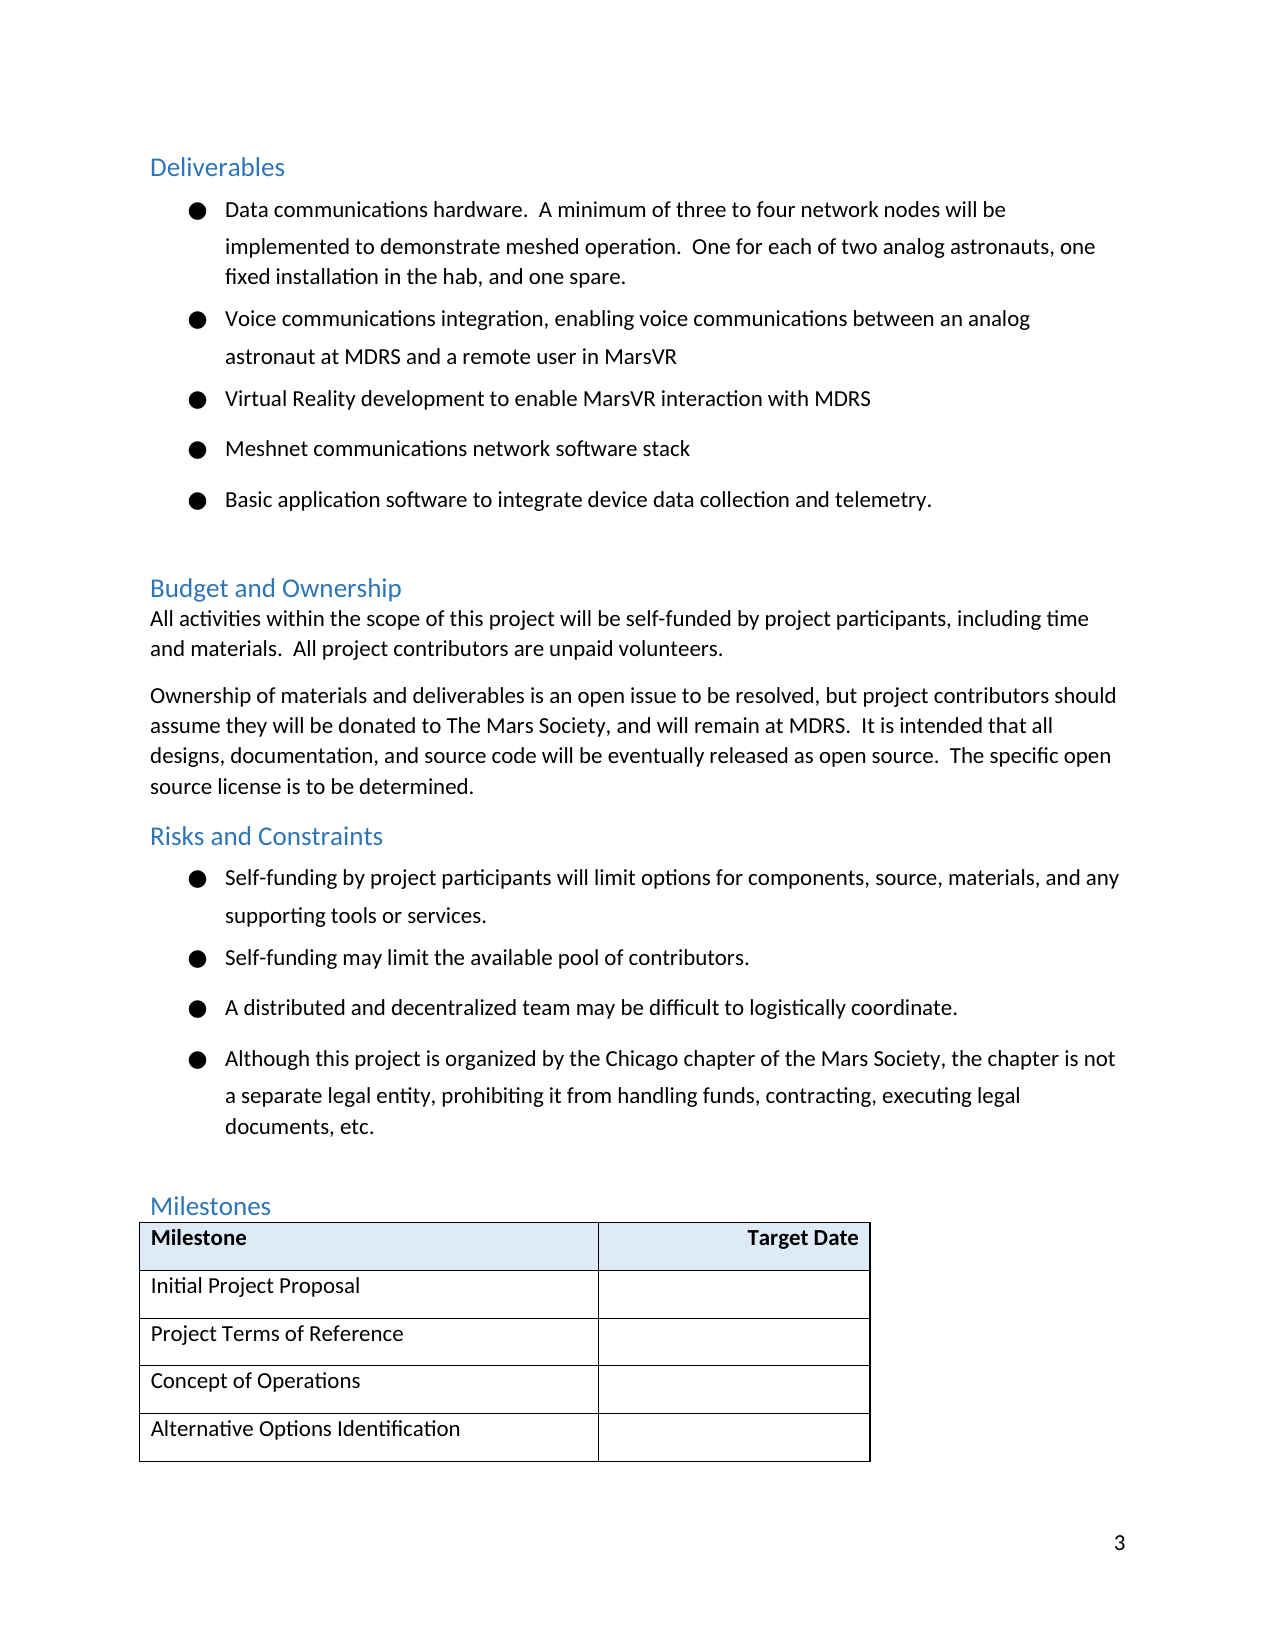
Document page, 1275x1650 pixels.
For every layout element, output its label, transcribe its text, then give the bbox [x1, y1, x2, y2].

table_header Target Date [599, 1223, 869, 1270]
table_cell [599, 1366, 869, 1413]
list Basic application software to integrate device data collection and telemetry. [187, 473, 1125, 520]
list Meshnet communications network software stack [187, 423, 1125, 470]
list A distributed and decentralized team may be difficult to logistically coordinate. [187, 982, 1125, 1029]
table_cell Concept of Operations [140, 1366, 598, 1413]
subtitle Milestones [150, 1189, 1125, 1222]
text All activities within the scope of this project will be self-funded by project participants, including time and materials. All project contributors are unpaid volunteers. [150, 604, 1125, 662]
list Although this project is organized by the Chicago chapter of the Mars Society, the chapter is not a separate legal entity, prohibiting it from handling funds, contracting, executing legal documents, etc. [187, 1032, 1125, 1140]
list Data communications hardware. A minimum of three to four network nodes will be implemented to demonstrate meshed operation. One for each of two analog astronauts, one fixed installation in the hab, and one spare. [187, 183, 1125, 290]
text Ownership of materials and deliverables is an open issue to be resolved, but project contributors should assume they will be donated to The Mars Society, and will remain at MDRS. It is intended that all designs, documentation, and source code will be eventually released as open source. The specific open source license is to be determined. [150, 681, 1125, 800]
table_cell Alternative Options Identification [140, 1414, 598, 1461]
table_cell Initial Project Proposal [140, 1271, 598, 1318]
table_cell [599, 1271, 869, 1318]
subtitle Deliverables [150, 150, 1125, 183]
table_header Milestone [140, 1223, 598, 1270]
list Virtual Reality development to enable MarsVR interaction with MDRS [187, 372, 1125, 419]
subtitle Budget and Ownership [150, 571, 1125, 604]
table_cell [599, 1319, 869, 1365]
list Self-funding by project participants will limit options for components, source, materials, and any supporting tools or services. [187, 852, 1125, 929]
table_cell Project Terms of Reference [140, 1319, 598, 1365]
table_cell [599, 1414, 869, 1461]
list Self-funding may limit the available pool of contributors. [187, 931, 1125, 978]
subtitle Risks and Constraints [150, 819, 1125, 852]
list Voice communications integration, enabling voice communications between an analog astronaut at MDRS and a remote user in MarsVR [187, 293, 1125, 370]
